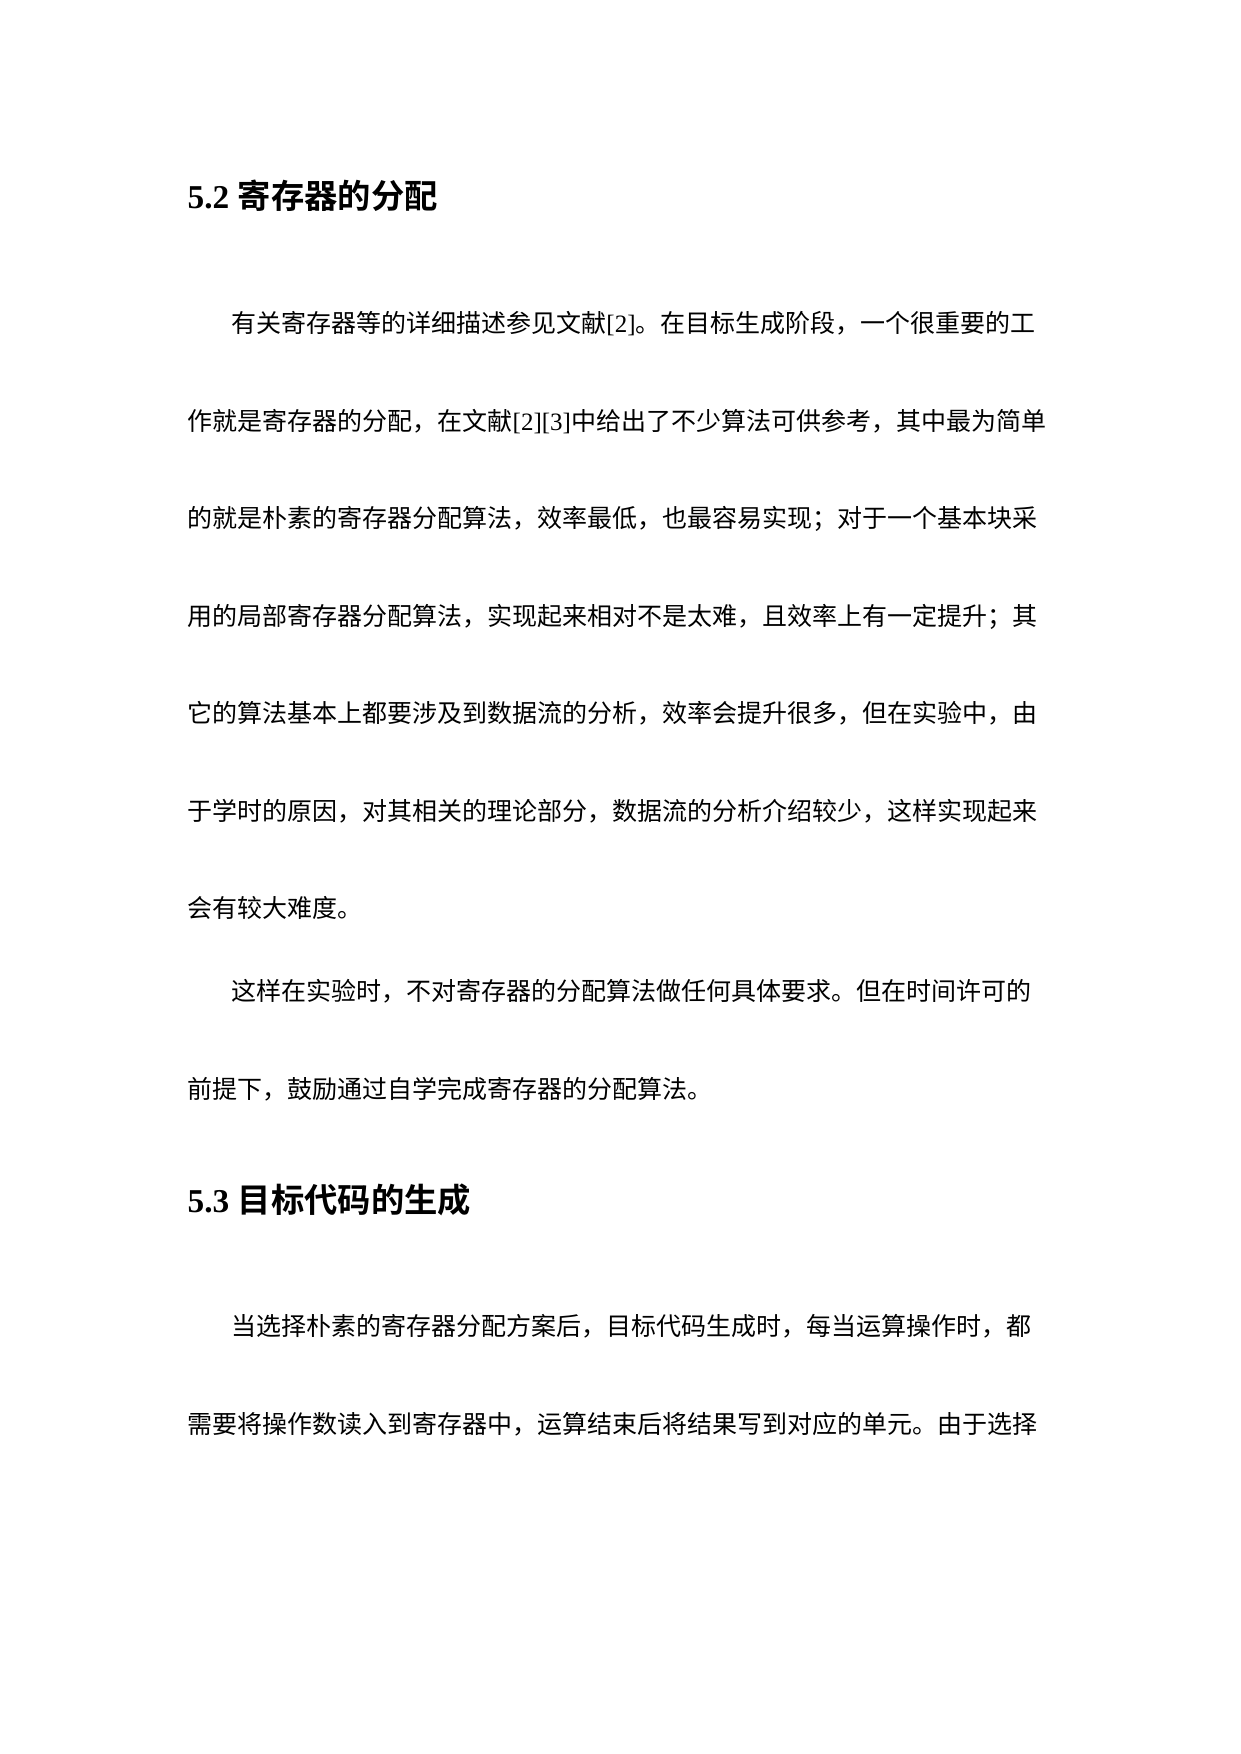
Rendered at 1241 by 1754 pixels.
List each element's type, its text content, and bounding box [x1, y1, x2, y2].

text 这样在实验时，不对寄存器的分配算法做任何具体要求。但在时间许可的前提下，鼓励通过自学完成寄存器的分配算法。 [187, 957, 1053, 1120]
subtitle 5.2 寄存器的分配 [187, 162, 1053, 227]
subtitle 5.3 目标代码的生成 [187, 1165, 1053, 1230]
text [187, 1292, 1053, 1455]
text 有关寄存器等的详细描述参见文献[2]。在目标生成阶段，一个很重要的工作就是寄存器的分配，在文献[2][3]中给出了不少算法可供参考，其中最为简单的就是朴素的寄存器分配算法，效率最低，也最容易实现；对于一个基本块采用的局部寄存器分配算法，实现起来相对不是太难，且效率上有一定提升；其它的算法基本上都要涉及到数据流的分析，效率会提升很多，但在实验中，由于学时的原因，对其相关的理论部分，数据流的分析介绍较少，这样实现起来会有较大难度。 [187, 289, 1053, 939]
